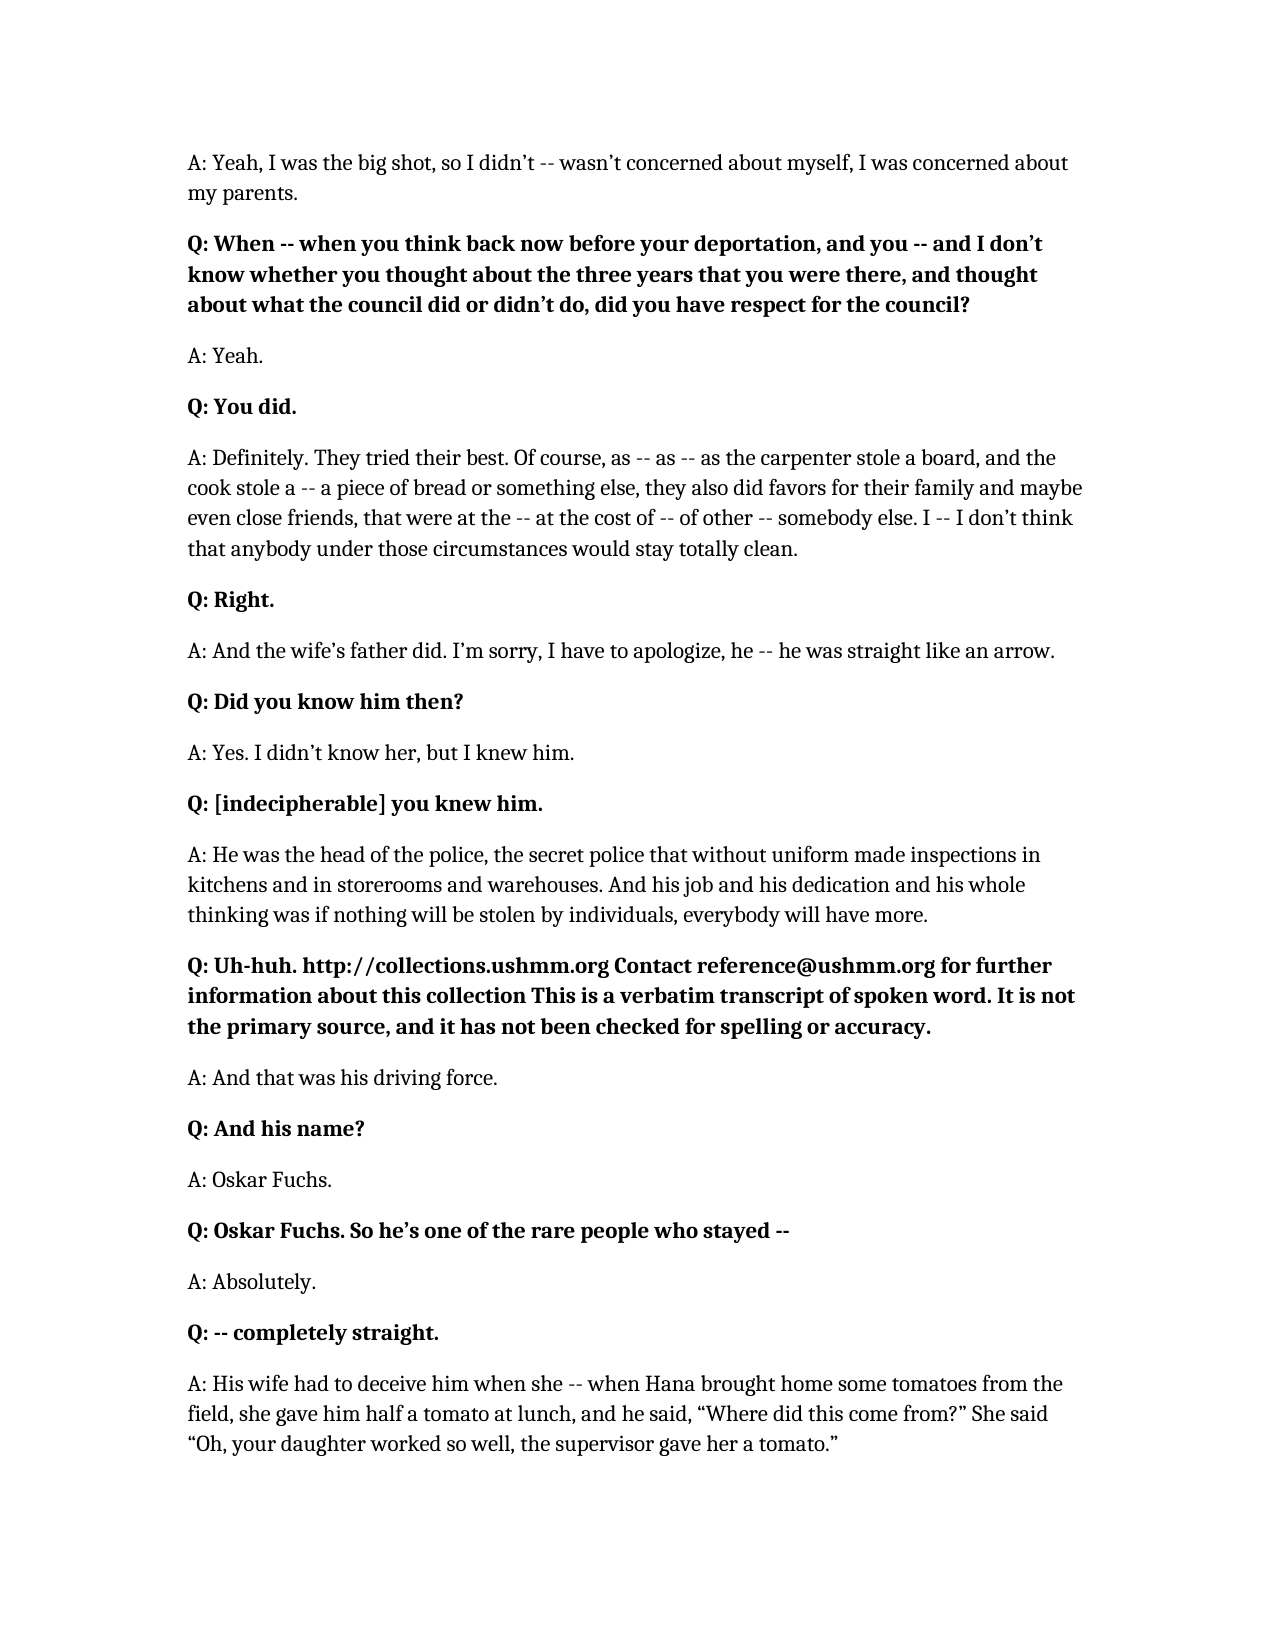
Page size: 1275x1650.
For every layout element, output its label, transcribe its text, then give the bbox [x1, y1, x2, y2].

text A: Yeah, I was the big shot, so I didn’t -- wasn’t concerned about myself, I was concerned about my parents. [187, 150, 1087, 207]
text A: Yes. I didn’t know her, but I knew him. [187, 739, 1087, 766]
text A: Absolutely. [187, 1269, 1087, 1295]
text Q: Right. [187, 586, 1087, 613]
text A: Oskar Fuchs. [187, 1167, 1087, 1193]
text A: His wife had to deceive him when she -- when Hana brought home some tomatoes from the field, she gave him half a tomato at lunch, and he said, “Where did this come from?” She said “Oh, your daughter worked so well, the supervisor gave her a tomato.” [187, 1371, 1087, 1458]
text Q: Oskar Fuchs. So he’s one of the rare people who stayed -- [187, 1218, 1087, 1244]
text Q: [indecipherable] you knew him. [187, 791, 1087, 817]
text A: And the wife’s father did. I’m sorry, I have to apologize, he -- he was straight like an arrow. [187, 637, 1087, 664]
text Q: You did. [187, 394, 1087, 420]
text A: Definitely. They tried their best. Of course, as -- as -- as the carpenter stole a board, and the cook stole a -- a piece of bread or something else, they also did favors for their family and maybe even close friends, that were at the -- at the cost of -- of other -- somebody else. I -- I don’t think that anybody under those circumstances would stay totally clean. [187, 445, 1087, 562]
text Q: When -- when you think back now before your deportation, and you -- and I don’t know whether you thought about the three years that you were there, and thought about what the council did or didn’t do, did you have respect for the council? [187, 231, 1087, 318]
text A: He was the head of the police, the secret police that without uniform made inspections in kitchens and in storerooms and warehouses. And his job and his dedication and his whole thinking was if nothing will be stolen by individuals, everybody will have more. [187, 842, 1087, 928]
text Q: And his name? [187, 1116, 1087, 1142]
text A: And that was his driving force. [187, 1064, 1087, 1091]
text Q: Did you know him then? [187, 688, 1087, 715]
text Q: Uh-huh. http://collections.ushmm.org Contact reference@ushmm.org for further information about this collection This is a verbatim transcript of spoken word. It is not the primary source, and it has not been checked for spelling or accuracy. [187, 953, 1087, 1040]
text A: Yeah. [187, 343, 1087, 369]
text Q: -- completely straight. [187, 1320, 1087, 1346]
